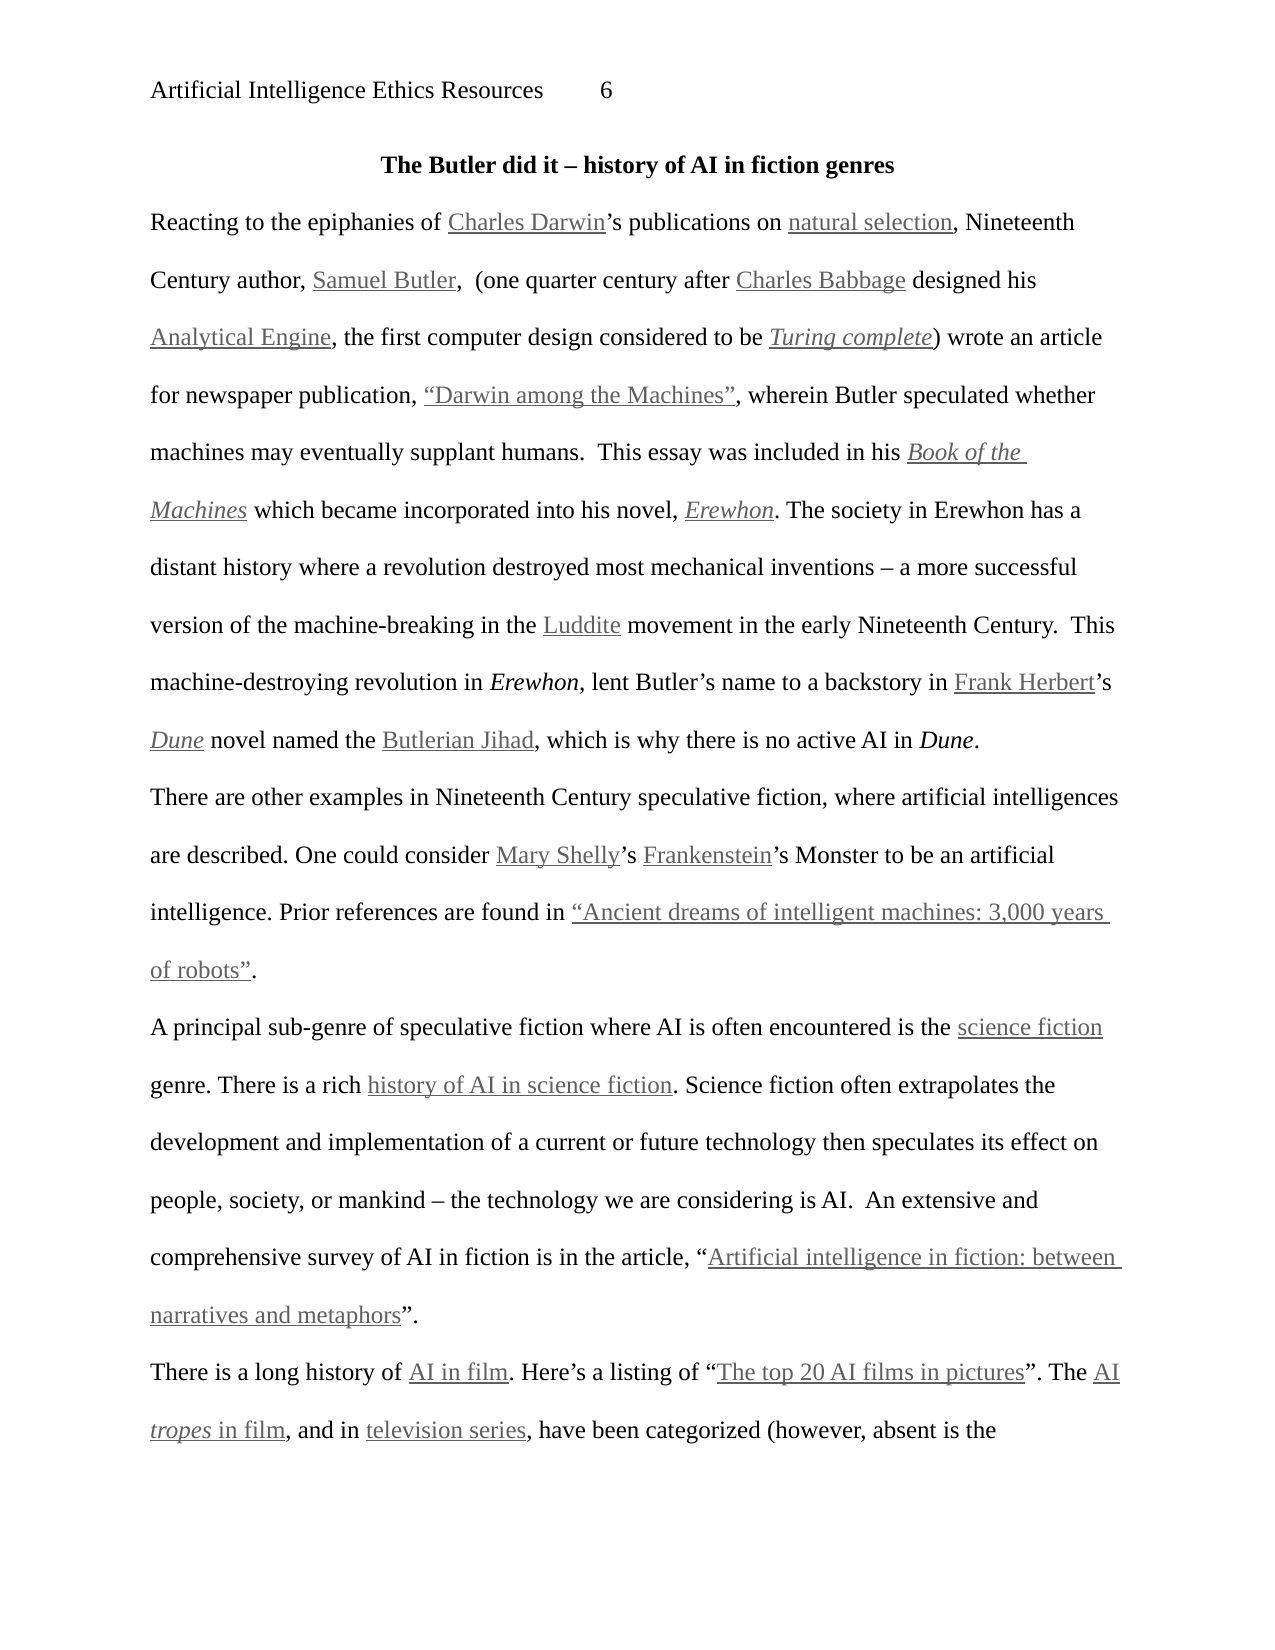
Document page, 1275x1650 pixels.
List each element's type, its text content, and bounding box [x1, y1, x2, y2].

text A principal sub-genre of speculative fiction where AI is often encountered is the science fiction genre. There is a rich history of AI in science fiction. Science fiction often extrapolates the development and implementation of a current or future technology then speculates its effect on people, society, or mankind – the technology we are considering is AI. An extensive and comprehensive survey of AI in fiction is in the article, “Artificial intelligence in fiction: between narratives and metaphors”. [150, 1012, 1125, 1329]
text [150, 1357, 1125, 1444]
subtitle The Butler did it – history of AI in fiction genres [150, 150, 1125, 179]
text There are other examples in Nineteenth Century speculative fiction, where artificial intelligences are described. One could consider Mary Shelly’s Frankenstein’s Monster to be an artificial intelligence. Prior references are found in “Ancient dreams of intelligent machines: 3,000 years of robots”. [150, 782, 1125, 984]
text Reacting to the epiphanies of Charles Darwin’s publications on natural selection, Nineteenth Century author, Samuel Butler, (one quarter century after Charles Babbage designed his Analytical Engine, the first computer design considered to be Turing complete) wrote an article for newspaper publication, “Darwin among the Machines”, wherein Butler speculated whether machines may eventually supplant humans. This essay was included in his Book of the Machines which became incorporated into his novel, Erewhon. The society in Erewhon has a distant history where a revolution destroyed most mechanical inventions – a more successful version of the machine-breaking in the Luddite movement in the early Nineteenth Century. This machine-destroying revolution in Erewhon, lent Butler’s name to a backstory in Frank Herbert’s Dune novel named the Butlerian Jihad, which is why there is no active AI in Dune. [150, 207, 1125, 754]
